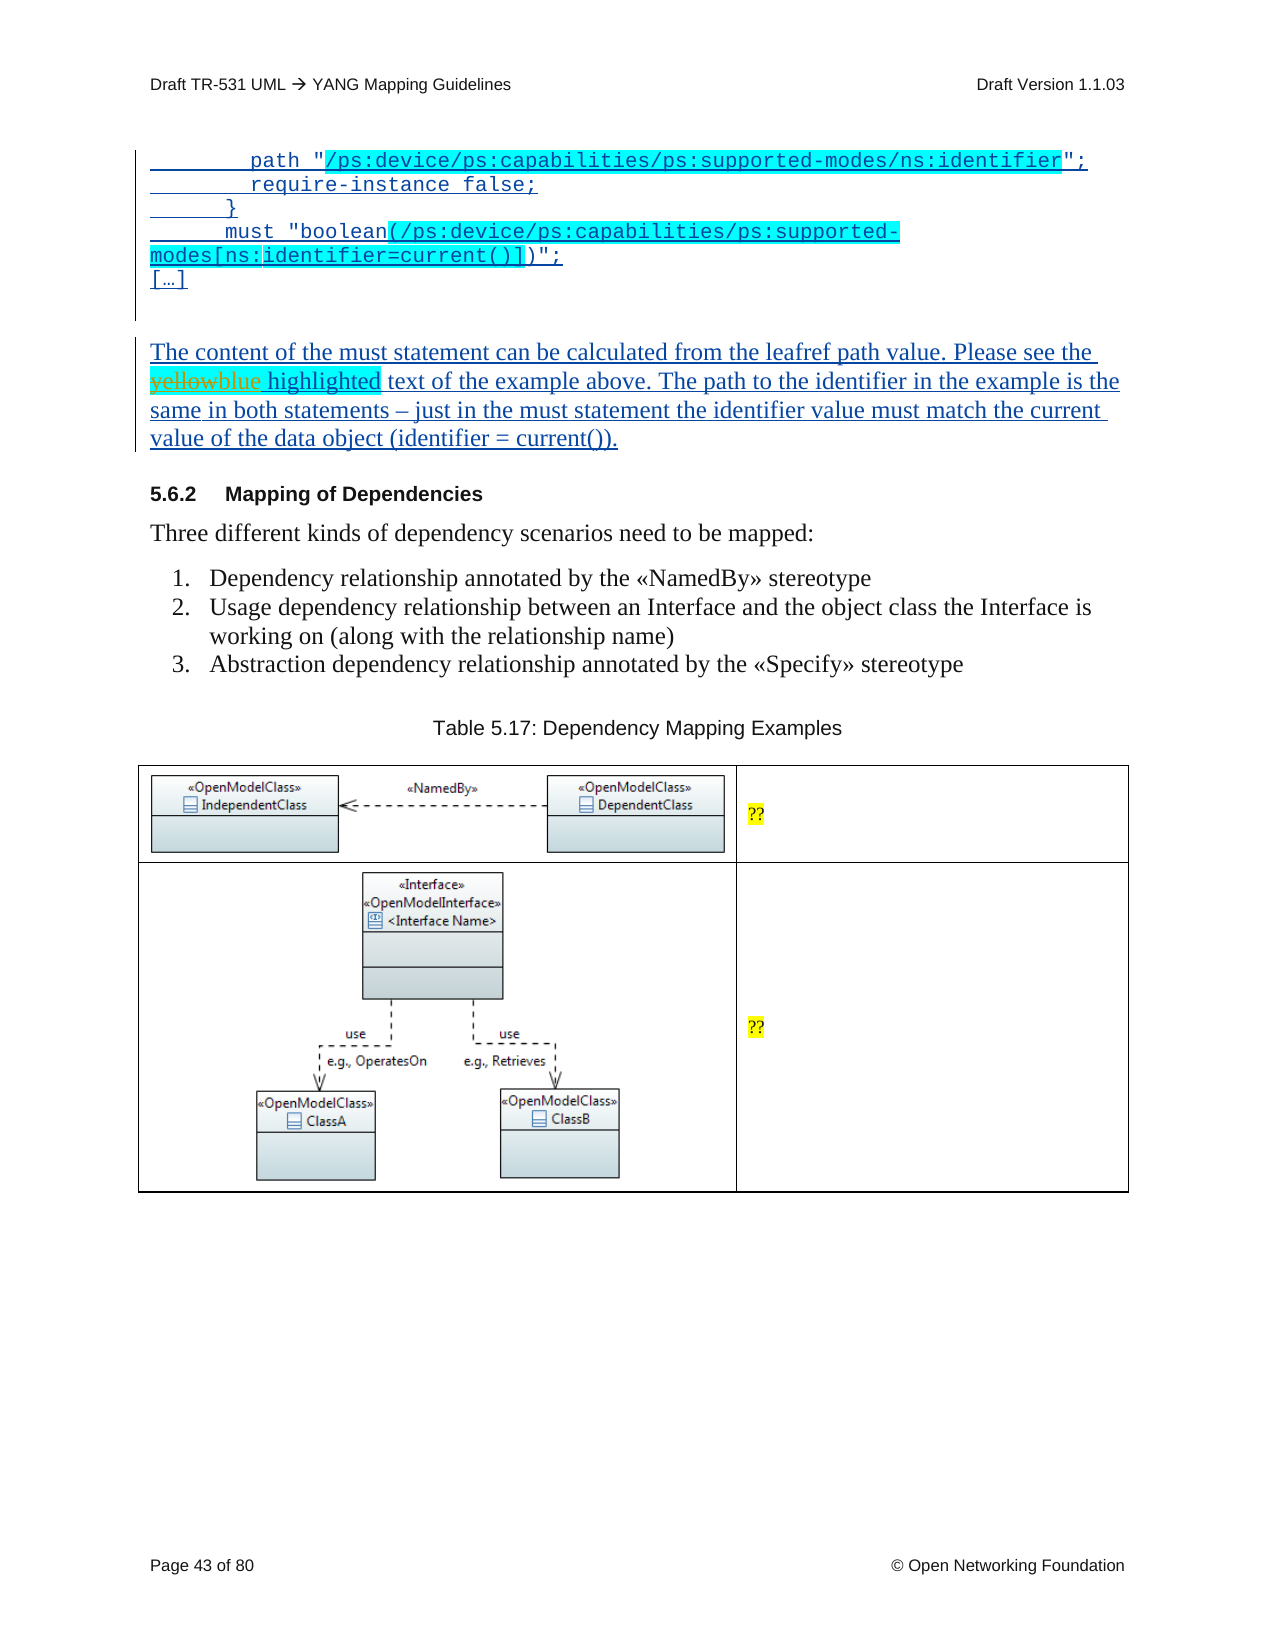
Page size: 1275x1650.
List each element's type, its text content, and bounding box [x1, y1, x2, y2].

list Abstraction dependency relationship annotated by the «Specify» stereotype [172, 649, 1125, 678]
list Dependency relationship annotated by the «NamedBy» stereotype [172, 563, 1125, 592]
table_header ?? [737, 766, 1128, 862]
subtitle Mapping of Dependencies [150, 481, 1125, 505]
list Usage dependency relationship between an Interface and the object class the Interface is working on (along with the relationship name) [172, 592, 1125, 649]
table_cell ?? [737, 863, 1128, 1191]
text Three different kinds of dependency scenarios need to be mapped: [150, 518, 1125, 547]
table_header [139, 766, 736, 862]
text Table 5.17: Dependency Mapping Examples [150, 716, 1125, 740]
picture [254, 871, 622, 1183]
picture [150, 774, 726, 854]
table_cell [139, 863, 736, 1191]
